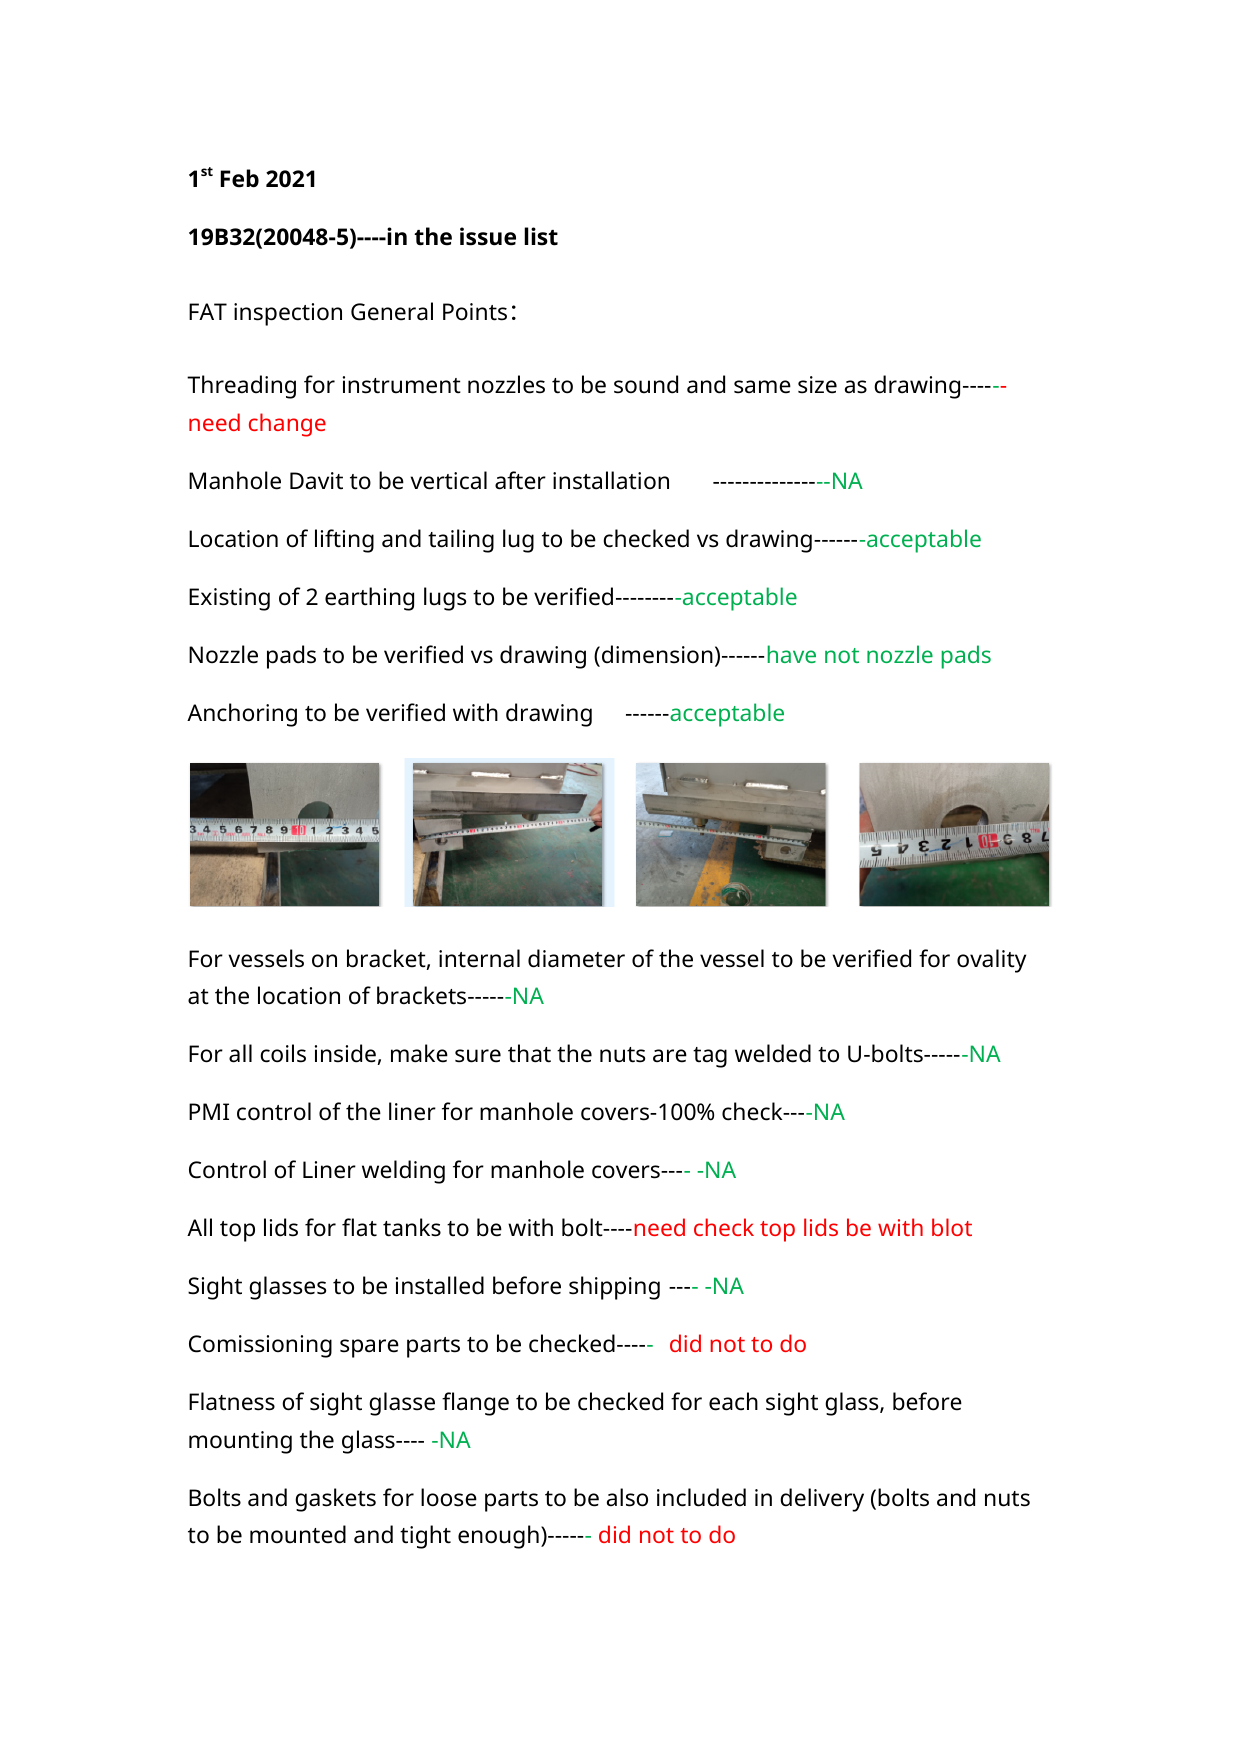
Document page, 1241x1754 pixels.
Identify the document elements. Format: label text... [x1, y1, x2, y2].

text Anchoring to be verified with drawing ------acceptable [187, 696, 1053, 729]
text Threading for instrument nozzles to be sound and same size as drawing------need change [187, 369, 1053, 439]
text Location of lifting and tailing lug to be checked vs drawing-------acceptable [187, 522, 1053, 555]
text FAT inspection General Points： [187, 278, 1053, 343]
text Control of Liner welding for manhole covers---- -NA [187, 1154, 1053, 1186]
text Existing of 2 earthing lugs to be verified---------acceptable [187, 580, 1053, 613]
text Manhole Davit to be vertical after installation ----------------NA [187, 464, 1053, 497]
text 19B32(20048-5)----in the issue list [187, 220, 1053, 252]
text Flatness of sight glasse flange to be checked for each sight glass, before mounting the glass---- -NA [187, 1386, 1053, 1456]
text For vessels on bracket, internal diameter of the vessel to be verified for ovality at the location of brackets------NA [187, 942, 1053, 1012]
picture [187, 754, 1053, 907]
text Nozzle pads to be verified vs drawing (dimension)------have not nozzle pads [187, 638, 1053, 671]
text PMI control of the liner for manhole covers-100% check----NA [187, 1096, 1053, 1128]
text Bolts and gaskets for loose parts to be also included in delivery (bolts and nuts to be mounted and tight enough)------ did not to do [187, 1481, 1053, 1551]
text All top lids for flat tanks to be with bolt----need check top lids be with blot [187, 1212, 1053, 1244]
text For all coils inside, make sure that the nuts are tag welded to U-bolts------NA [187, 1038, 1053, 1070]
text Sight glasses to be installed before shipping ---- -NA [187, 1270, 1053, 1302]
text Comissioning spare parts to be checked----- did not to do [187, 1328, 1053, 1360]
text 1st Feb 2021 [187, 162, 1053, 194]
